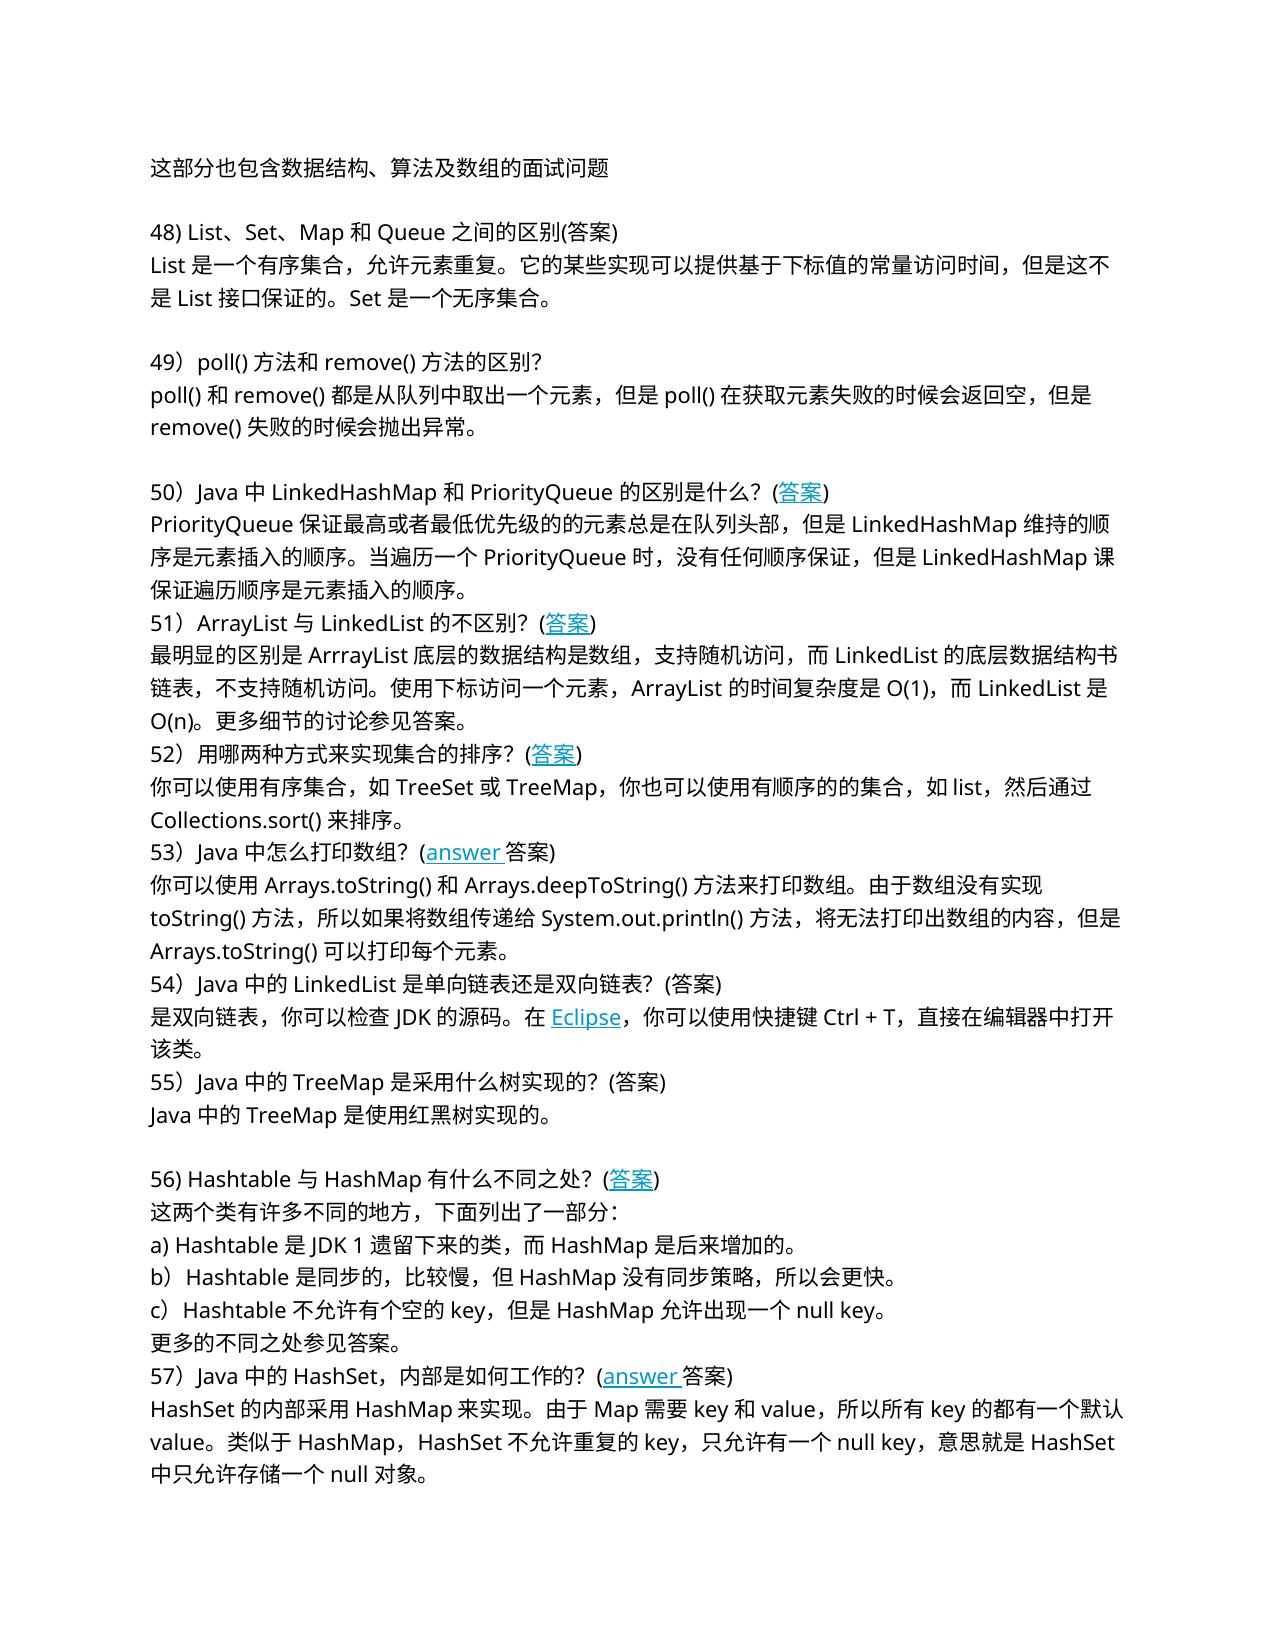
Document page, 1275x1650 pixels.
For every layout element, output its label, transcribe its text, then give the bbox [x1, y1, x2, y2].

text 49）poll() 方法和 remove() 方法的区别？ poll() 和 remove() 都是从队列中取出一个元素，但是 poll() 在获取元素失败的时候会返回空，但是 remove() 失败的时候会抛出异常。 [150, 344, 1125, 442]
text 48) List、Set、Map 和 Queue 之间的区别(答案) List 是一个有序集合，允许元素重复。它的某些实现可以提供基于下标值的常量访问时间，但是这不是 List 接口保证的。Set 是一个无序集合。 [150, 214, 1125, 312]
text 50）Java 中 LinkedHashMap 和 PriorityQueue 的区别是什么？(答案) PriorityQueue 保证最高或者最低优先级的的元素总是在队列头部，但是 LinkedHashMap 维持的顺序是元素插入的顺序。当遍历一个 PriorityQueue 时，没有任何顺序保证，但是 LinkedHashMap 课保证遍历顺序是元素插入的顺序。 [150, 473, 1125, 605]
text 54）Java 中的 LinkedList 是单向链表还是双向链表？(答案) 是双向链表，你可以检查 JDK 的源码。在 Eclipse，你可以使用快捷键 Ctrl + T，直接在编辑器中打开该类。 [150, 966, 1125, 1064]
text 56) Hashtable 与 HashMap 有什么不同之处？(答案) 这两个类有许多不同的地方，下面列出了一部分： a) Hashtable 是 JDK 1 遗留下来的类，而 HashMap 是后来增加的。 b）Hashtable 是同步的，比较慢，但 HashMap 没有同步策略，所以会更快。 c）Hashtable 不允许有个空的 key，但是 HashMap 允许出现一个 null key。 更多的不同之处参见答案。 [150, 1161, 1125, 1358]
text 这部分也包含数据结构、算法及数组的面试问题 [150, 150, 1125, 183]
text 52）用哪两种方式来实现集合的排序？(答案) 你可以使用有序集合，如 TreeSet 或 TreeMap，你也可以使用有顺序的的集合，如 list，然后通过 Collections.sort() 来排序。 [150, 736, 1125, 834]
text 55）Java 中的 TreeMap 是采用什么树实现的？(答案) Java 中的 TreeMap 是使用红黑树实现的。 [150, 1064, 1125, 1130]
text 57）Java 中的 HashSet，内部是如何工作的？(answer答案) HashSet 的内部采用 HashMap来实现。由于 Map 需要 key 和 value，所以所有 key 的都有一个默认 value。类似于 HashMap，HashSet 不允许重复的 key，只允许有一个null key，意思就是 HashSet 中只允许存储一个 null 对象。 [150, 1358, 1125, 1489]
text 53）Java 中怎么打印数组？(answer答案) 你可以使用 Arrays.toString() 和 Arrays.deepToString() 方法来打印数组。由于数组没有实现 toString() 方法，所以如果将数组传递给 System.out.println() 方法，将无法打印出数组的内容，但是 Arrays.toString() 可以打印每个元素。 [150, 834, 1125, 966]
text 51）ArrayList 与 LinkedList 的不区别？(答案) 最明显的区别是 ArrrayList 底层的数据结构是数组，支持随机访问，而 LinkedList 的底层数据结构书链表，不支持随机访问。使用下标访问一个元素，ArrayList 的时间复杂度是 O(1)，而 LinkedList 是 O(n)。更多细节的讨论参见答案。 [150, 605, 1125, 736]
